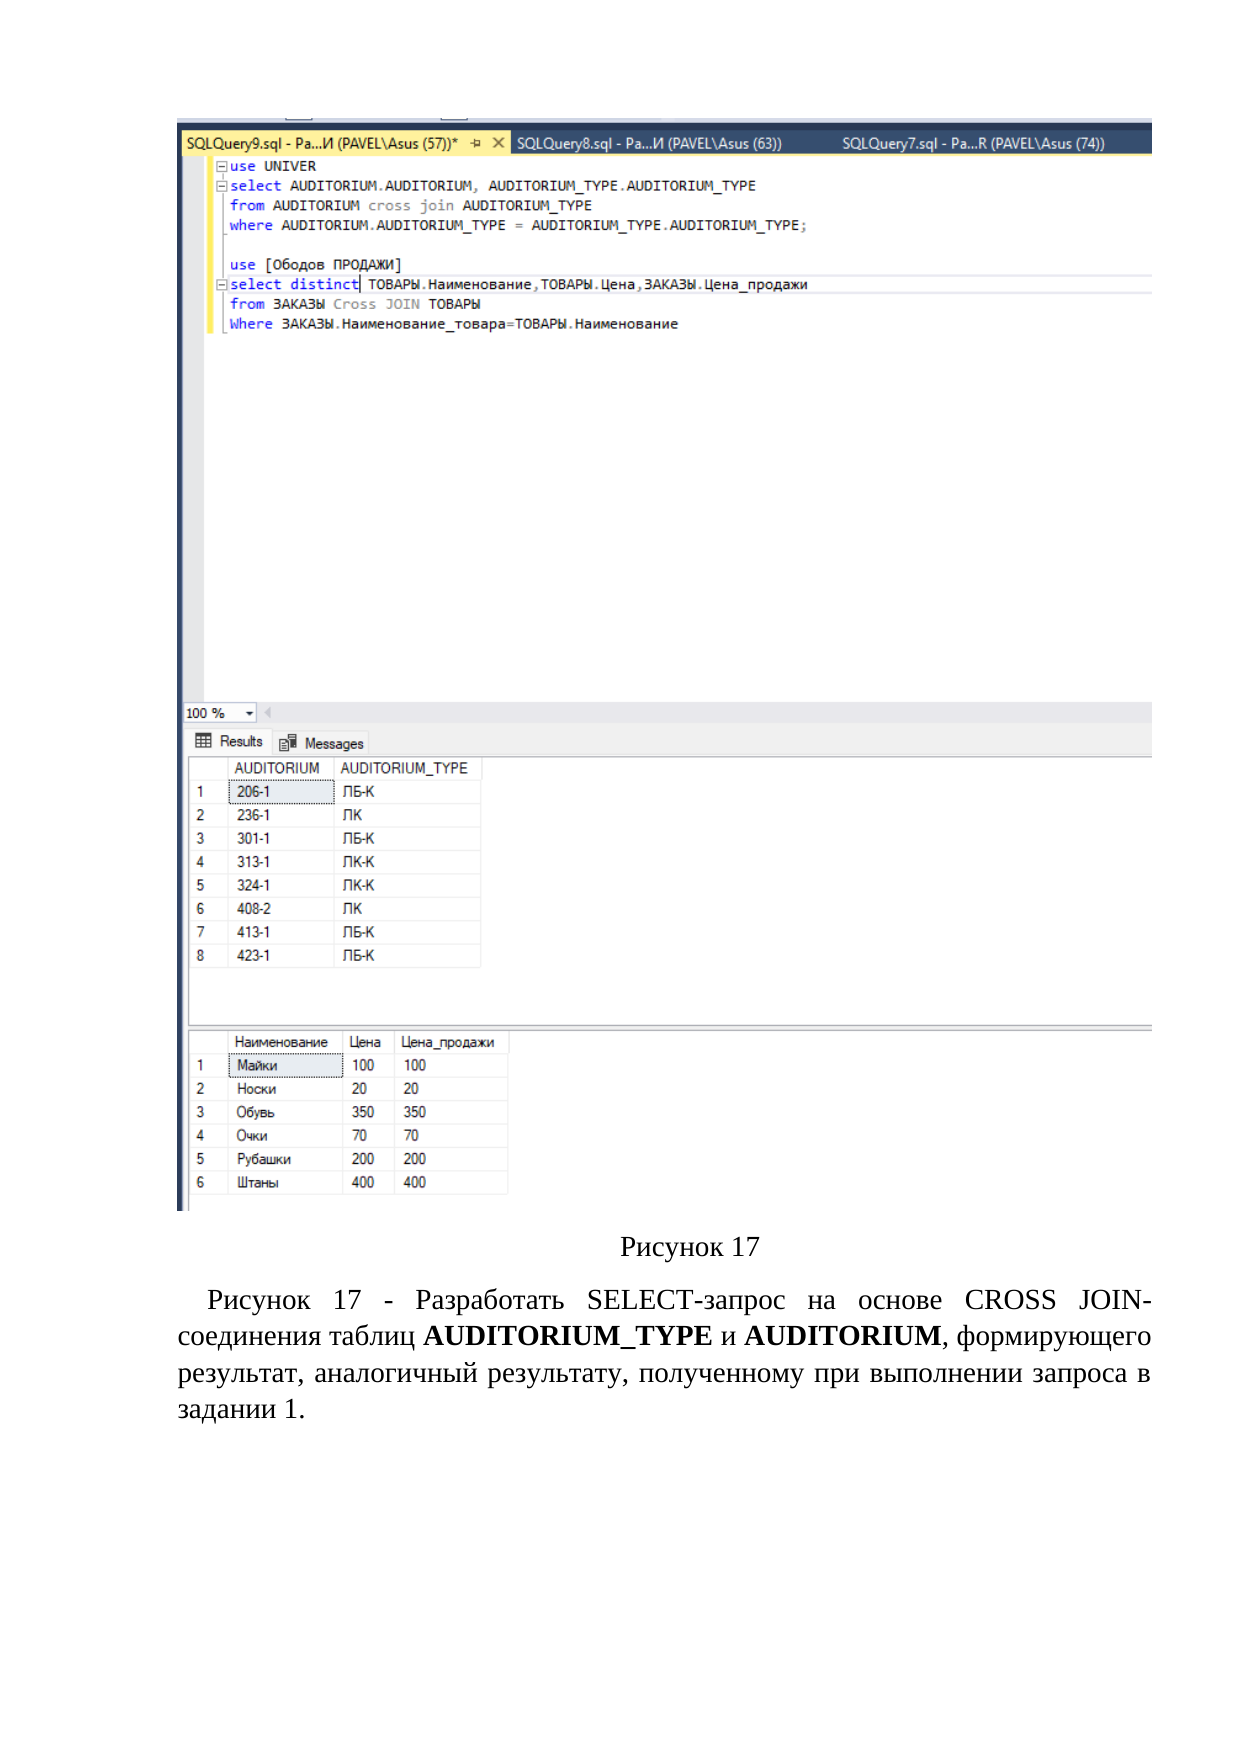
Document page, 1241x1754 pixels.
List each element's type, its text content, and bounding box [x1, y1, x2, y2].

picture [177, 118, 1152, 1211]
text Рисунок 17 - Разработать SELECT-запрос на основе CROSS JOIN-соединения таблиц AUDITORIUM_TYPE и AUDITORIUM, формирующего результат, аналогичный результату, полученному при выполнении запроса в задании 1. [177, 1282, 1152, 1424]
text Рисунок 17 [546, 1229, 1152, 1263]
